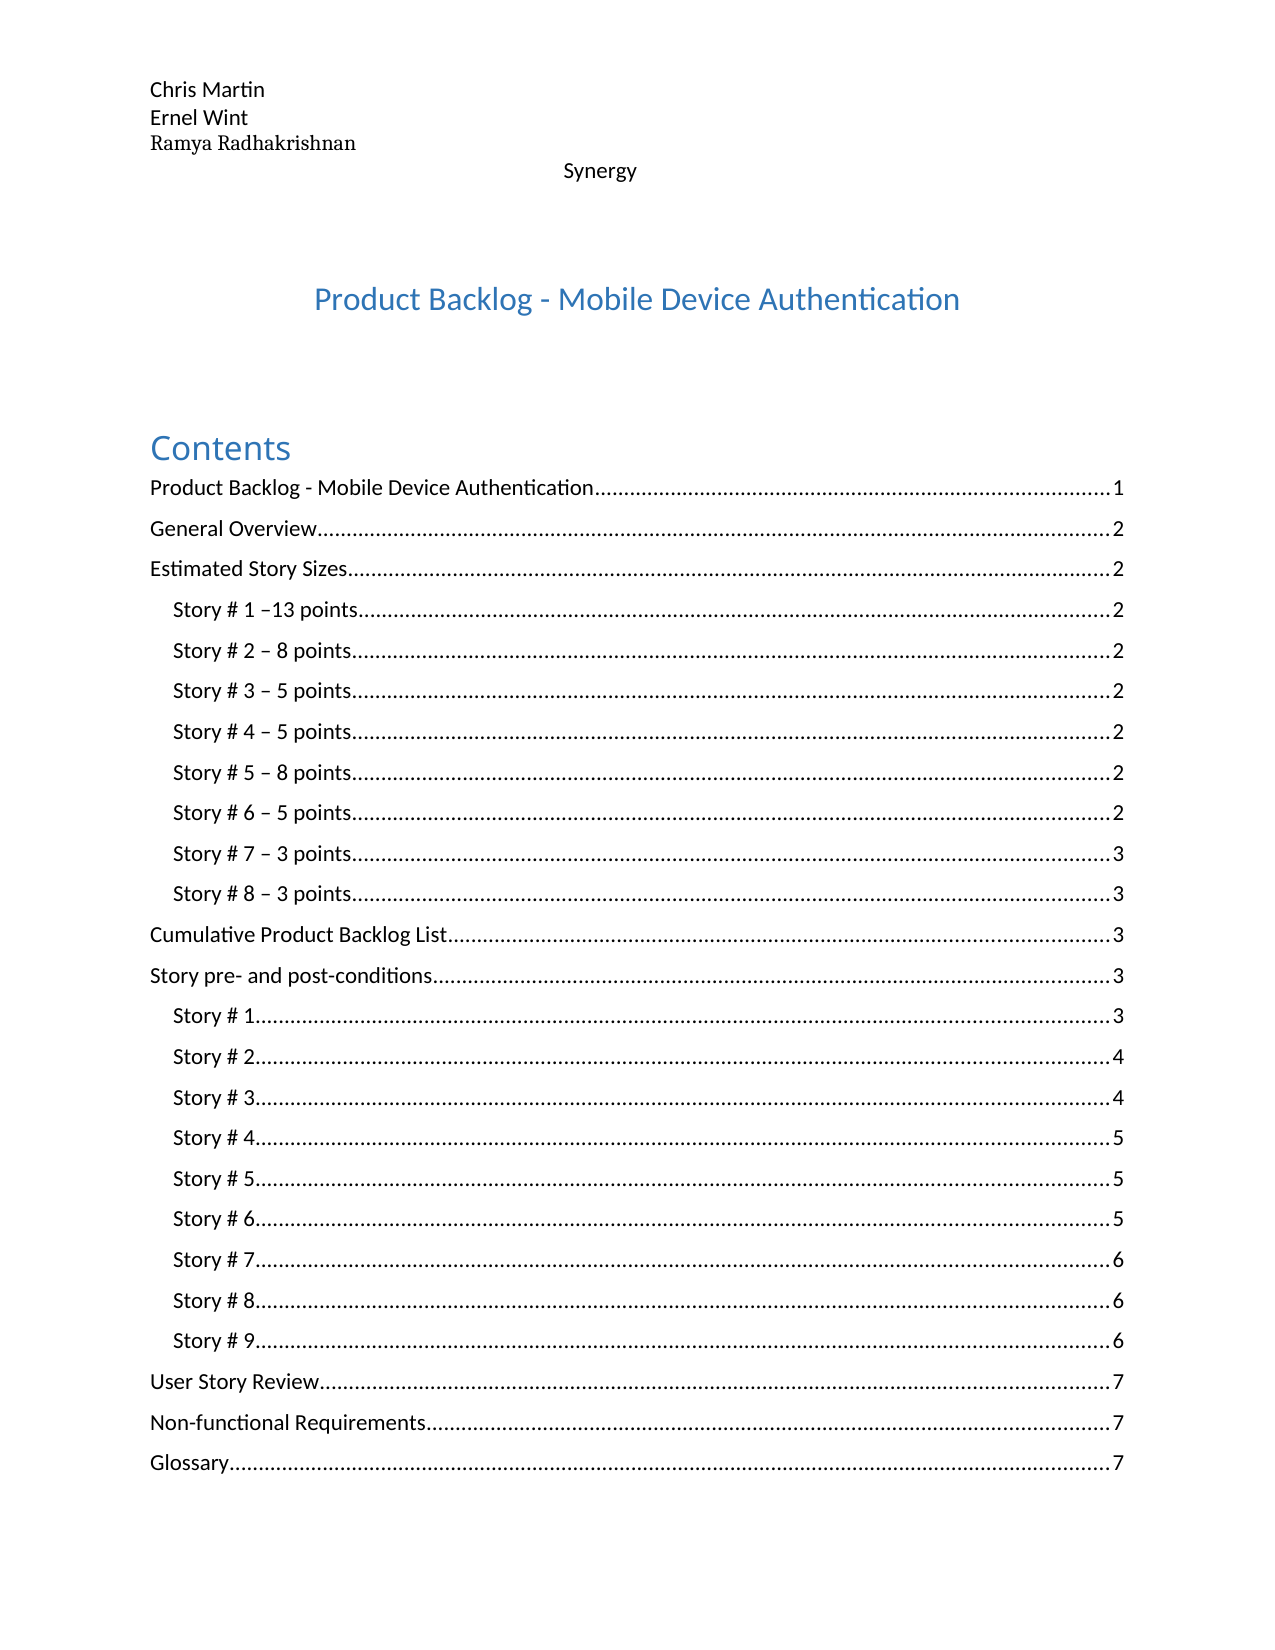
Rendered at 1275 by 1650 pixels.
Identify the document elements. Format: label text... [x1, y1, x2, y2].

subtitle Product Backlog - Mobile Device Authentication [150, 278, 1125, 319]
